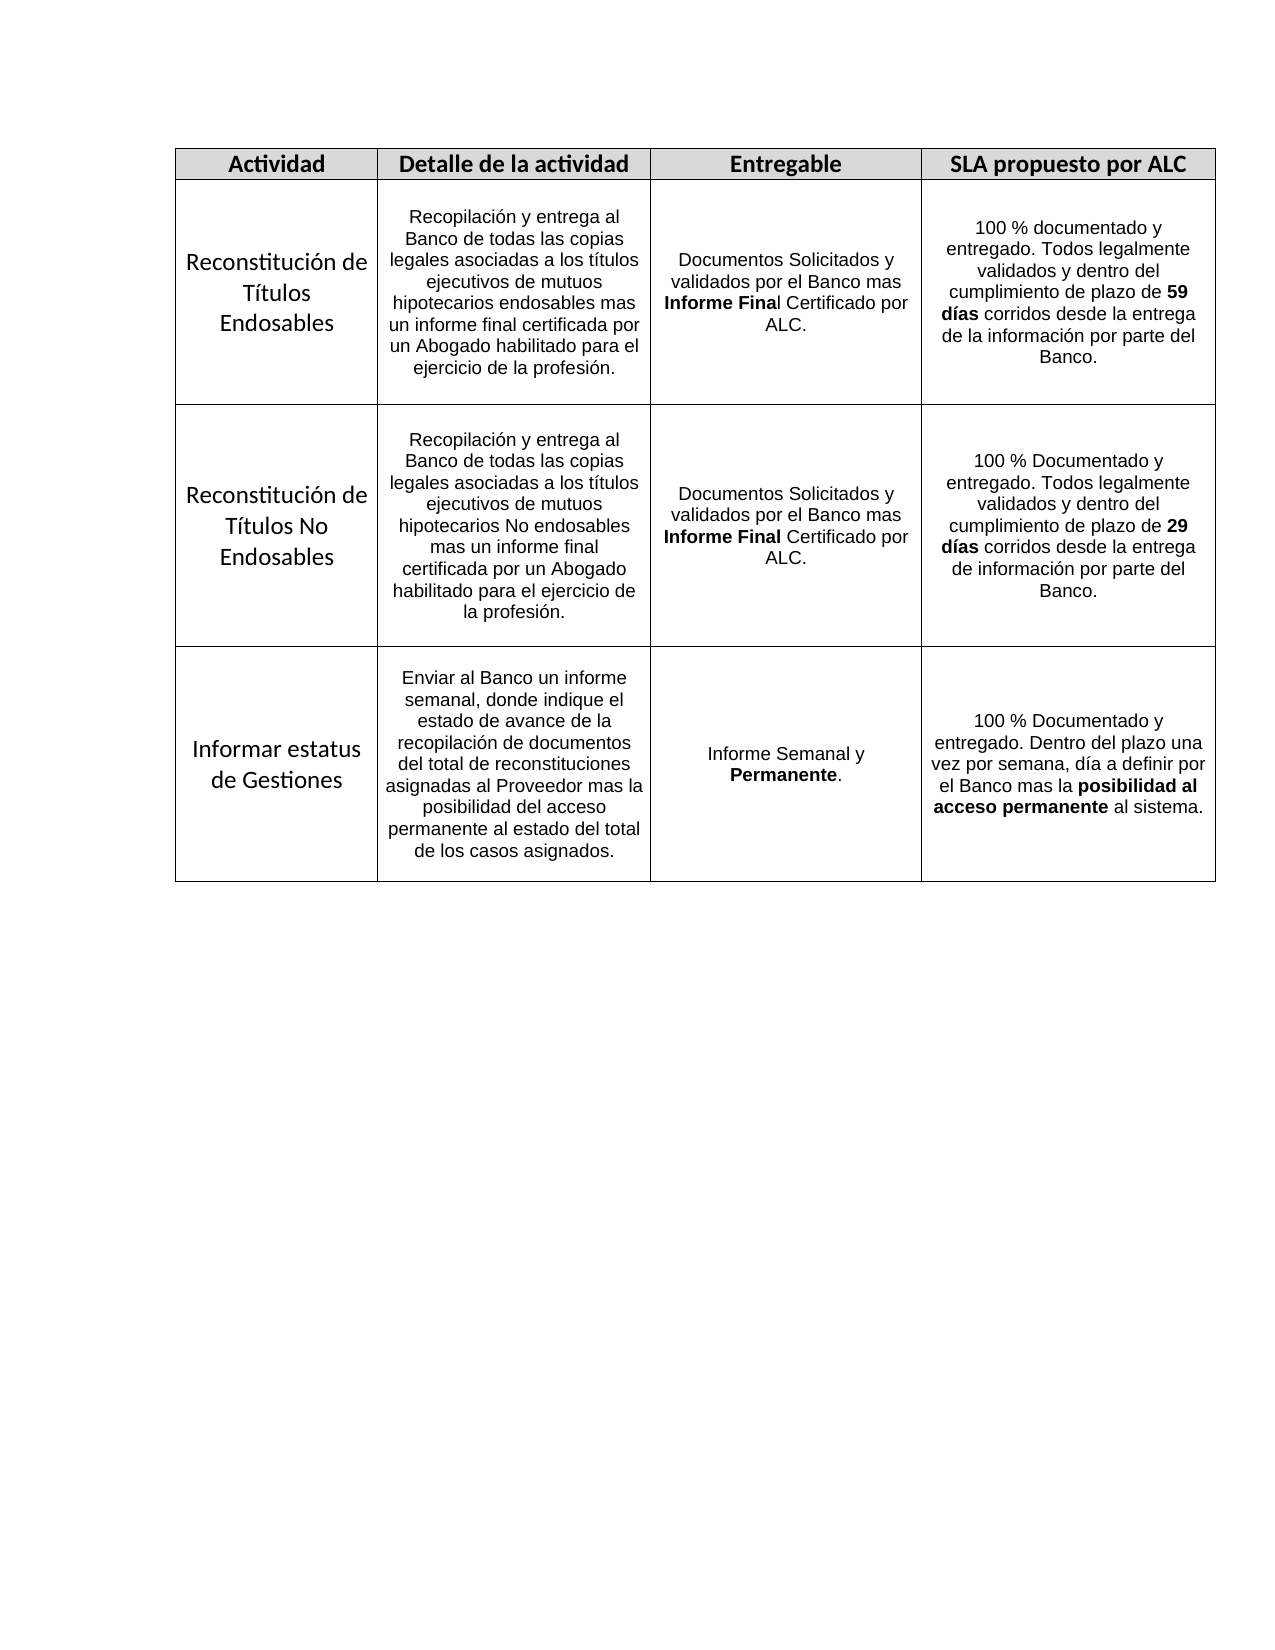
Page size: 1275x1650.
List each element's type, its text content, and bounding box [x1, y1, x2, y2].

table_cell Recopilación y entrega al Banco de todas las copias legales asociadas a los títulos ejecutivos de mutuos hipotecarios No endosables mas un informe final certificada por un Abogado habilitado para el ejercicio de la profesión. [378, 405, 650, 646]
table_cell Recopilación y entrega al Banco de todas las copias legales asociadas a los títulos ejecutivos de mutuos hipotecarios endosables mas un informe final certificada por un Abogado habilitado para el ejercicio de la profesión. [378, 180, 650, 404]
table_cell 100 % Documentado y entregado. Todos legalmente validados y dentro del cumplimiento de plazo de 29 días corridos desde la entrega de información por parte del Banco. [922, 405, 1215, 646]
table_header Detalle de la actividad [378, 149, 650, 179]
table_cell Informe Semanal y Permanente. [651, 647, 921, 881]
table_cell 100 % documentado y entregado. Todos legalmente validados y dentro del cumplimiento de plazo de 59 días corridos desde la entrega de la información por parte del Banco. [922, 180, 1215, 404]
table_cell Reconstitución de Títulos Endosables [176, 180, 377, 404]
table_cell Reconstitución de Títulos No Endosables [176, 405, 377, 646]
table_cell 100 % Documentado y entregado. Dentro del plazo una vez por semana, día a definir por el Banco mas la posibilidad al acceso permanente al sistema. [922, 647, 1215, 881]
table_cell Documentos Solicitados y validados por el Banco mas Informe Final Certificado por ALC. [651, 405, 921, 646]
table_header SLA propuesto por ALC [922, 149, 1215, 179]
table_cell Informar estatus de Gestiones [176, 647, 377, 881]
table_cell Documentos Solicitados y validados por el Banco mas Informe Final Certificado por ALC. [651, 180, 921, 404]
table_header Entregable [651, 149, 921, 179]
table_cell Enviar al Banco un informe semanal, donde indique el estado de avance de la recopilación de documentos del total de reconstituciones asignadas al Proveedor mas la posibilidad del acceso permanente al estado del total de los casos asignados. [378, 647, 650, 881]
table_header Actividad [176, 149, 377, 179]
